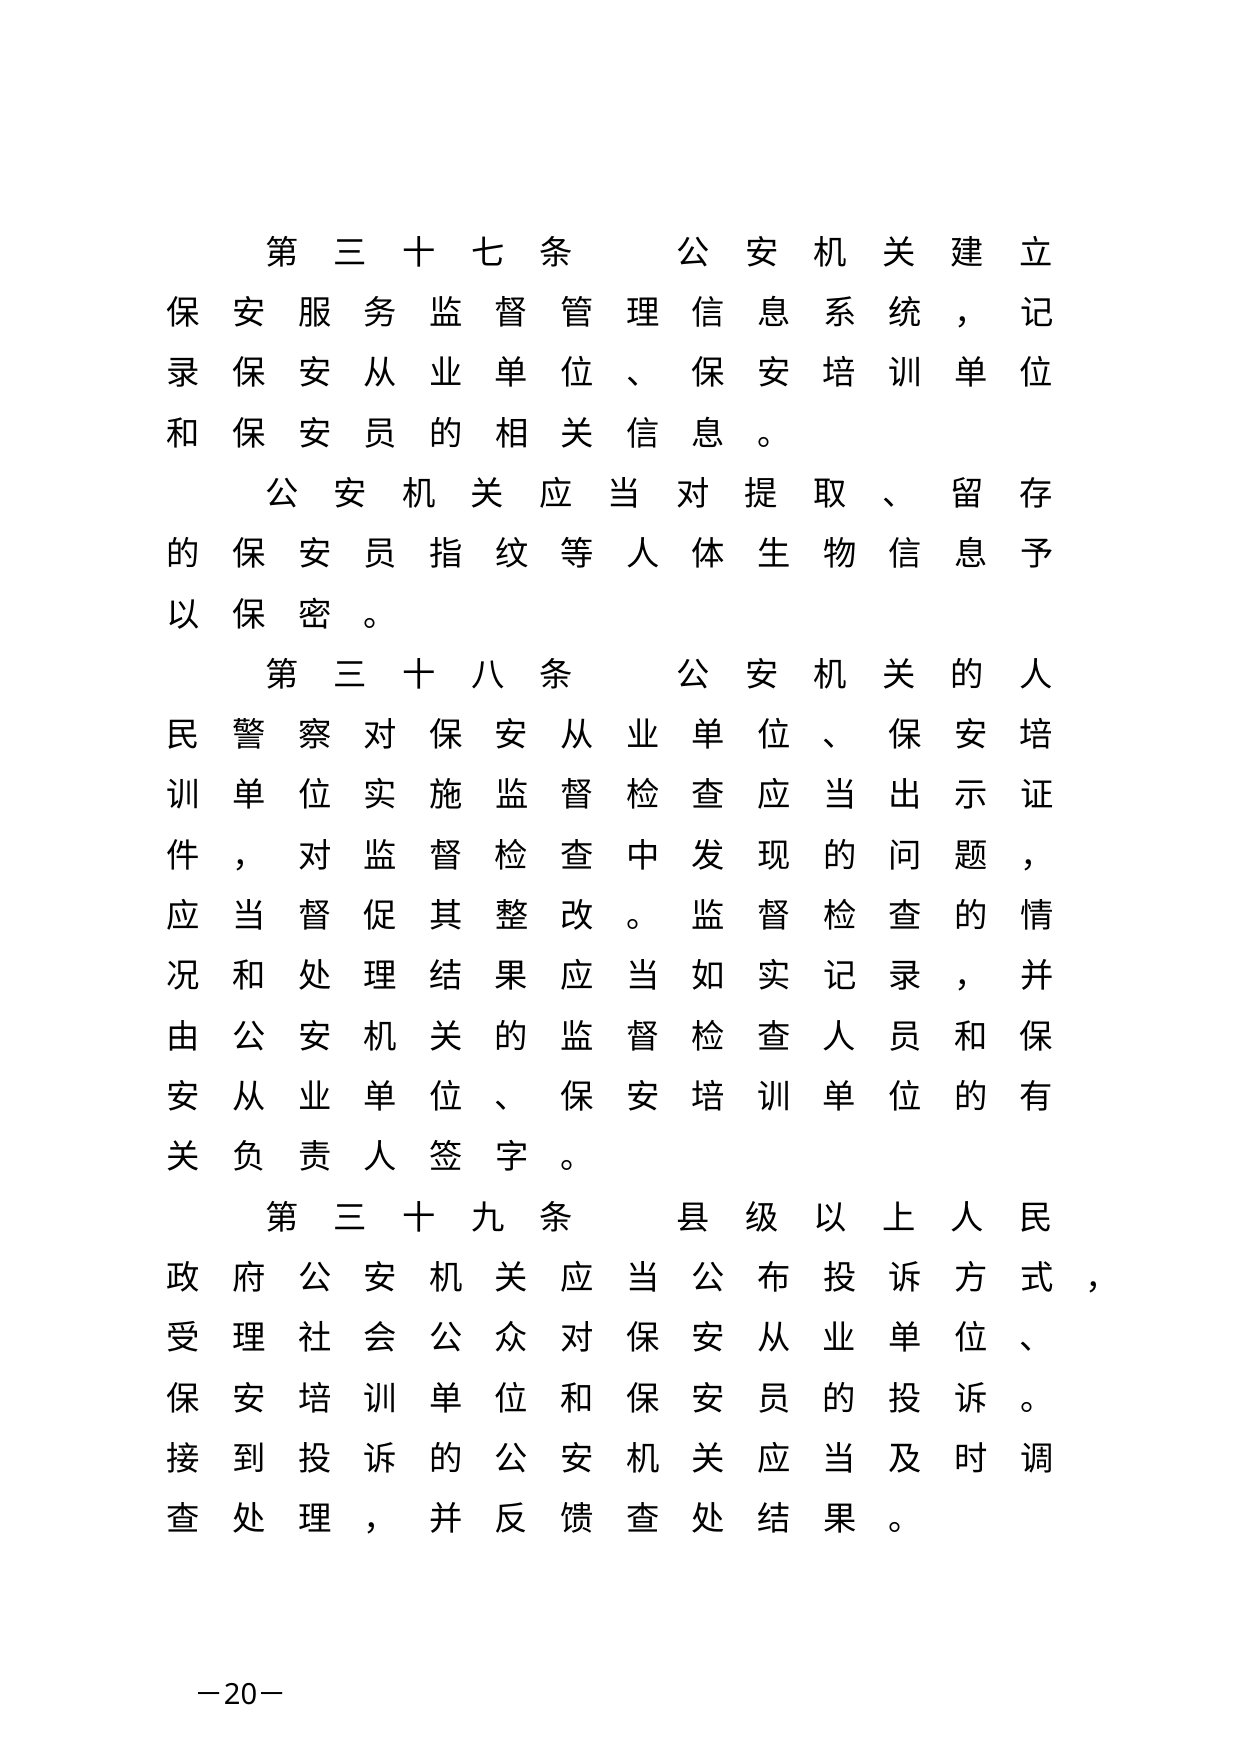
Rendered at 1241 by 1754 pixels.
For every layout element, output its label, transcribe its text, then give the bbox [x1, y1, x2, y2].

text 公安机关应当对提取、留存的保安员指纹等人体生物信息予以保密。 [167, 461, 1085, 642]
text 第三十九条 县级以上人民政府公安机关应当公布投诉方式，受理社会公众对保安从业单位、保安培训单位和保安员的投诉。接到投诉的公安机关应当及时调查处理，并反馈查处结果。 [167, 1184, 1085, 1546]
text 第三十八条 公安机关的人民警察对保安从业单位、保安培训单位实施监督检查应当出示证件，对监督检查中发现的问题，应当督促其整改。监督检查的情况和处理结果应当如实记录，并由公安机关的监督检查人员和保安从业单位、保安培训单位的有关负责人签字。 [167, 642, 1085, 1184]
text 第三十七条 公安机关建立保安服务监督管理信息系统，记录保安从业单位、保安培训单位和保安员的相关信息。 [167, 219, 1085, 461]
